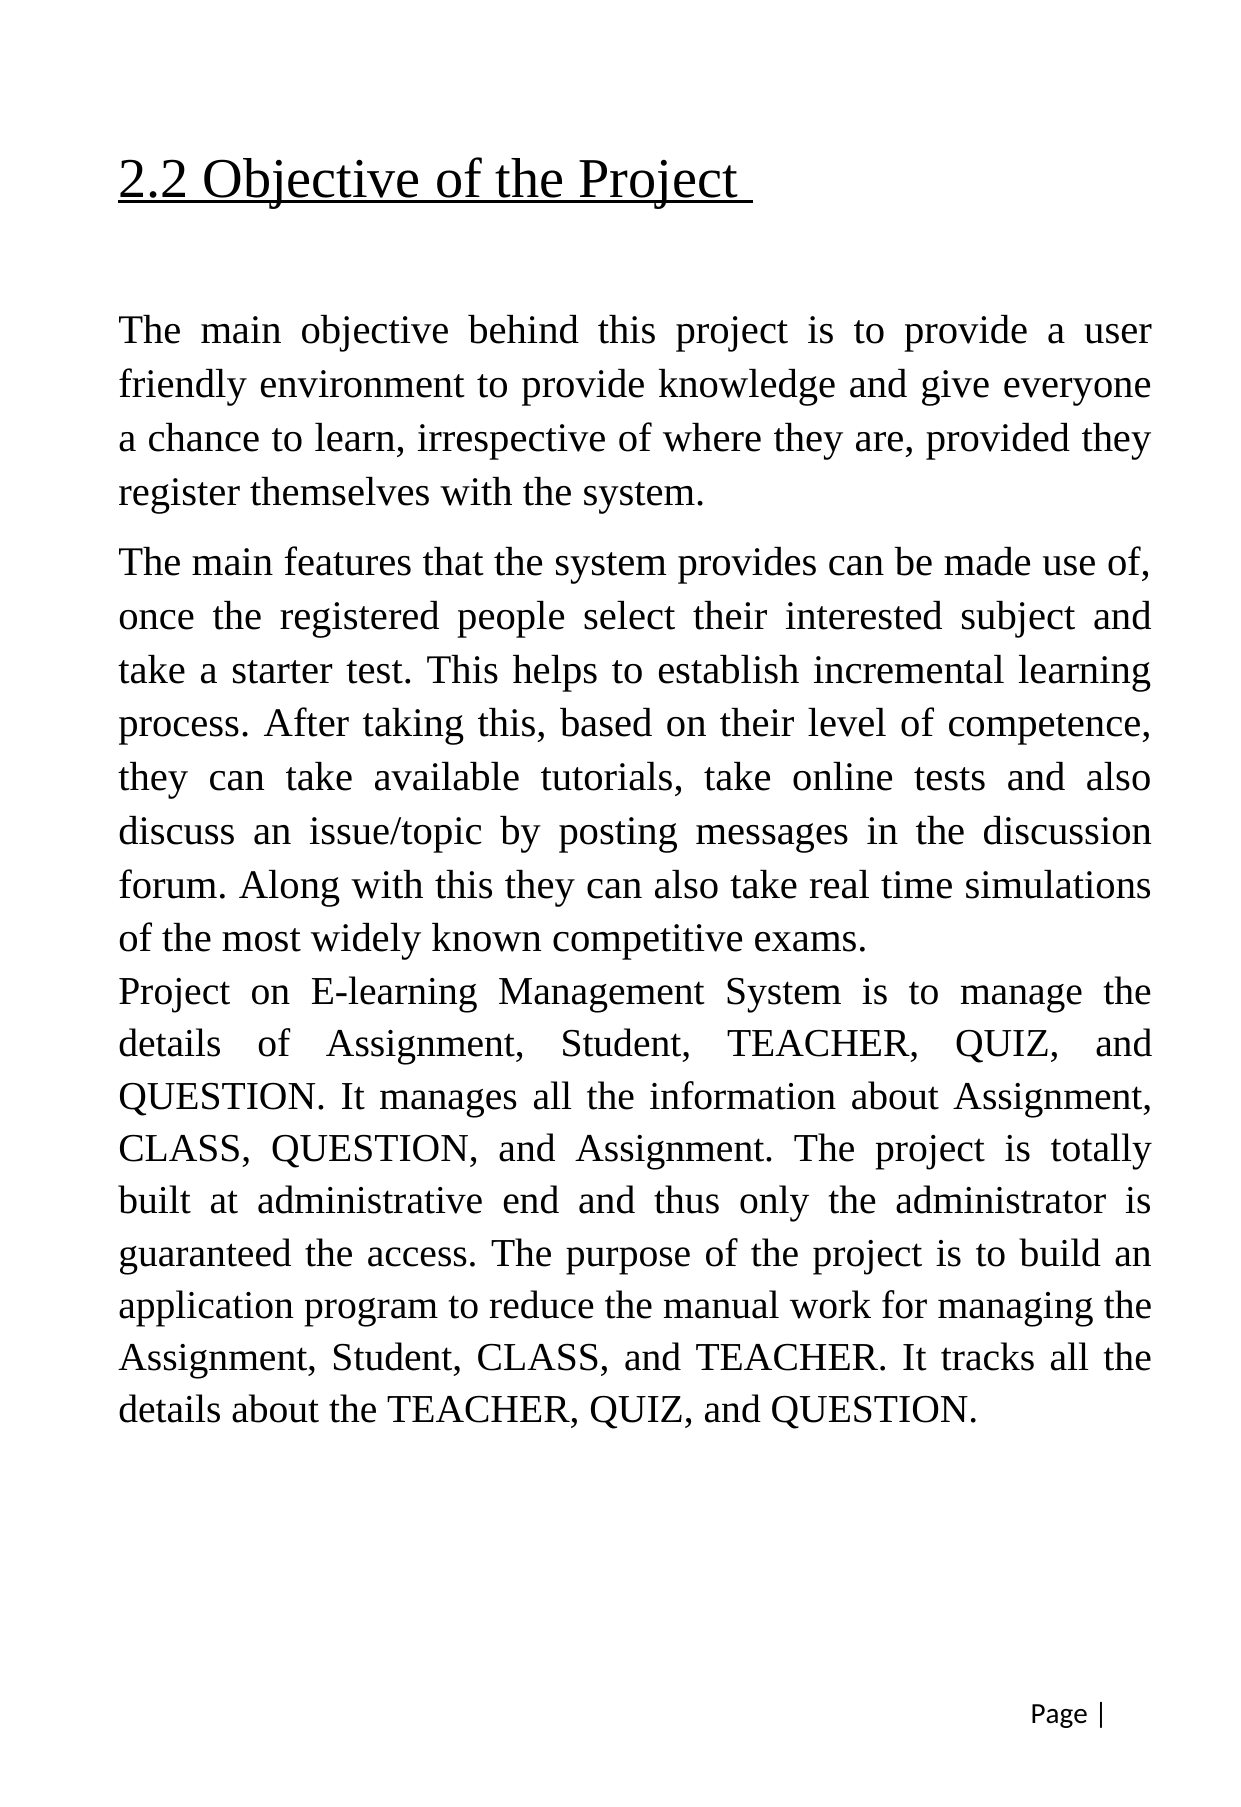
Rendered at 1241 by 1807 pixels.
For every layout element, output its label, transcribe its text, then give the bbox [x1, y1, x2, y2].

text The main objective behind this project is to provide a user friendly environment to provide knowledge and give everyone a chance to learn, irrespective of where they are, provided they register themselves with the system. [118, 306, 1153, 514]
text The main features that the system provides can be made use of, once the registered people select their interested subject and take a starter test. This helps to establish incremental learning process. After taking this, based on their level of competence, they can take available tutorials, take online tests and also discuss an issue/topic by posting messages in the discussion forum. Along with this they can also take real time simulations of the most widely known competitive exams. [118, 538, 1153, 961]
text 2.2 Objective of the Project [118, 144, 1153, 209]
text Project on E-learning Management System is to manage the details of Assignment, Student, TEACHER, QUIZ, and QUESTION. It manages all the information about Assignment, CLASS, QUESTION, and Assignment. The project is totally built at administrative end and thus only the administrator is guaranteed the access. The purpose of the project is to build an application program to reduce the manual work for managing the Assignment, Student, CLASS, and TEACHER. It tracks all the details about the TEACHER, QUIZ, and QUESTION. [118, 968, 1153, 1431]
